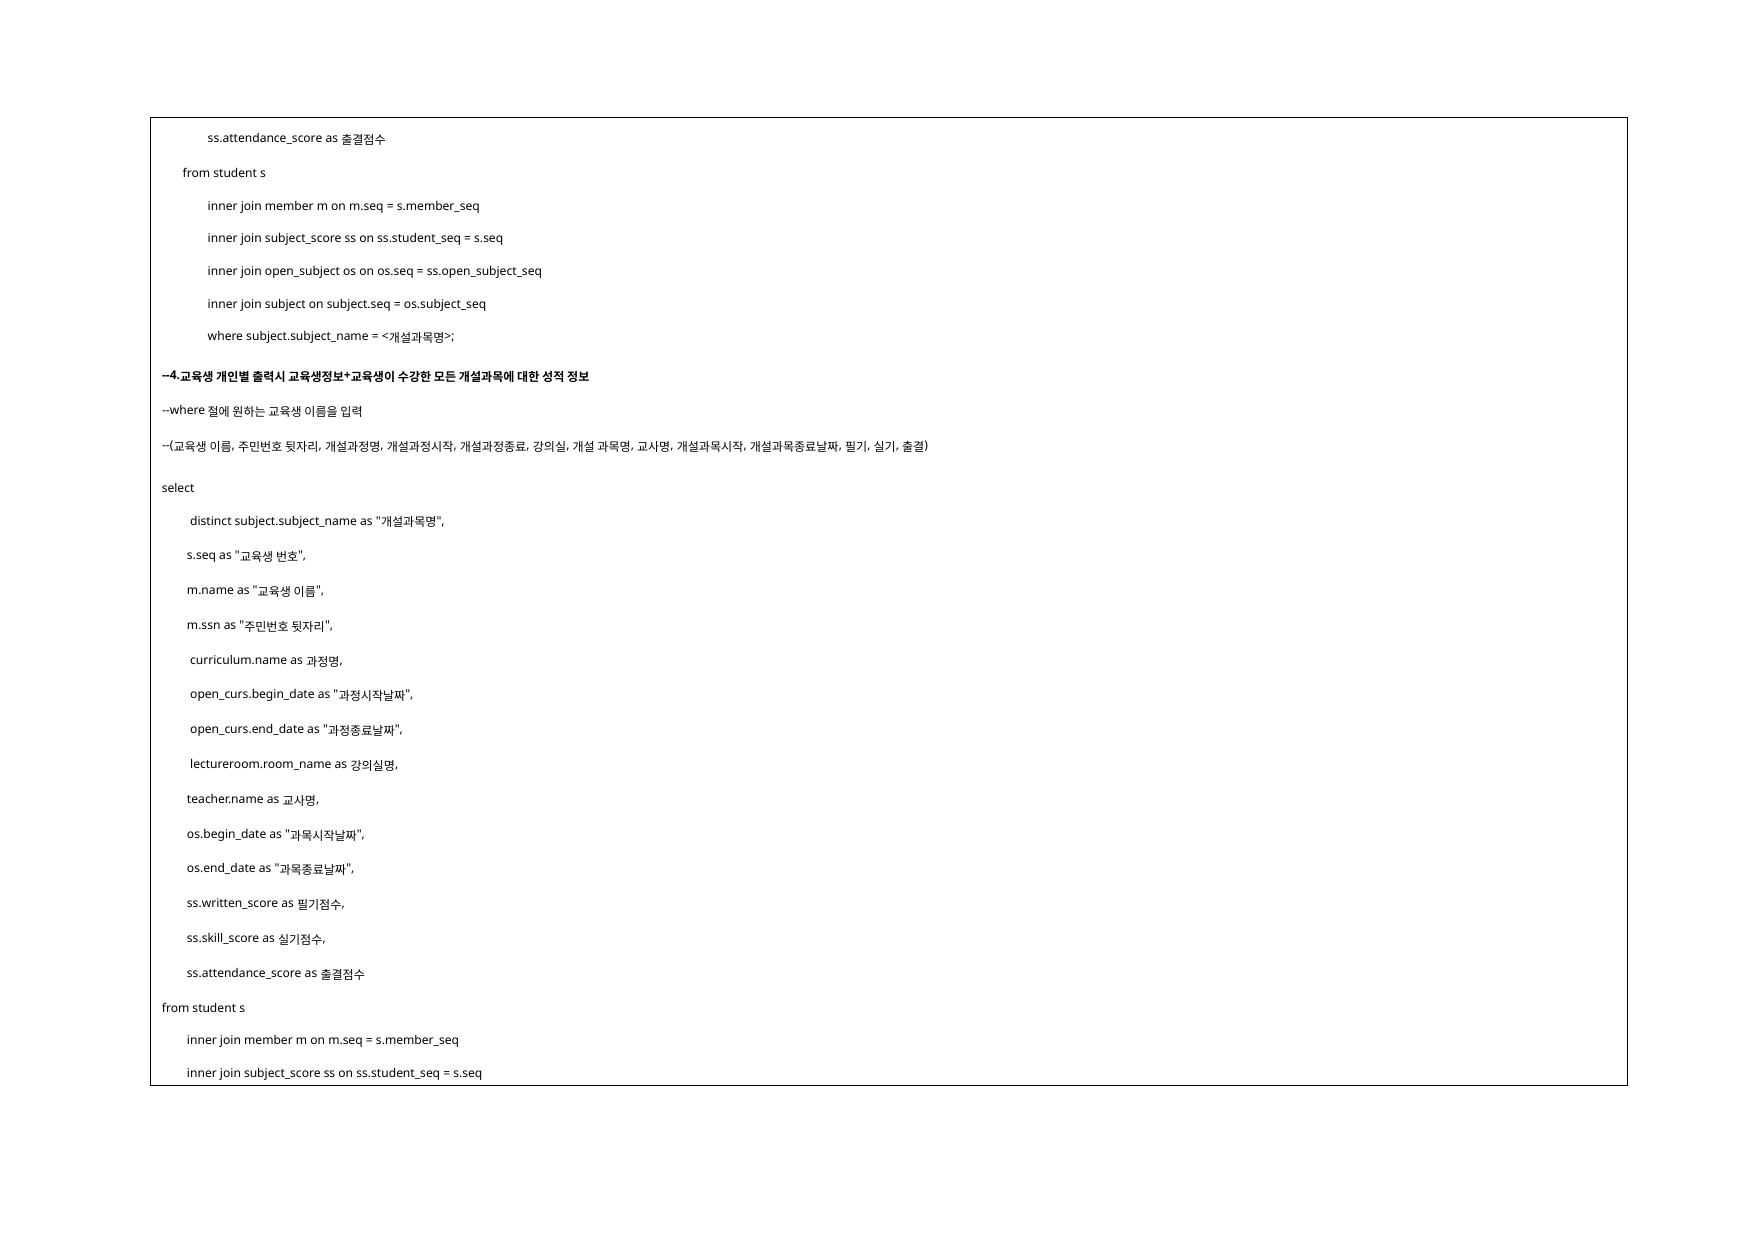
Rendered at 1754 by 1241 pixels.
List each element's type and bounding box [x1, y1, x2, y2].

table_cell [151, 118, 1627, 1084]
